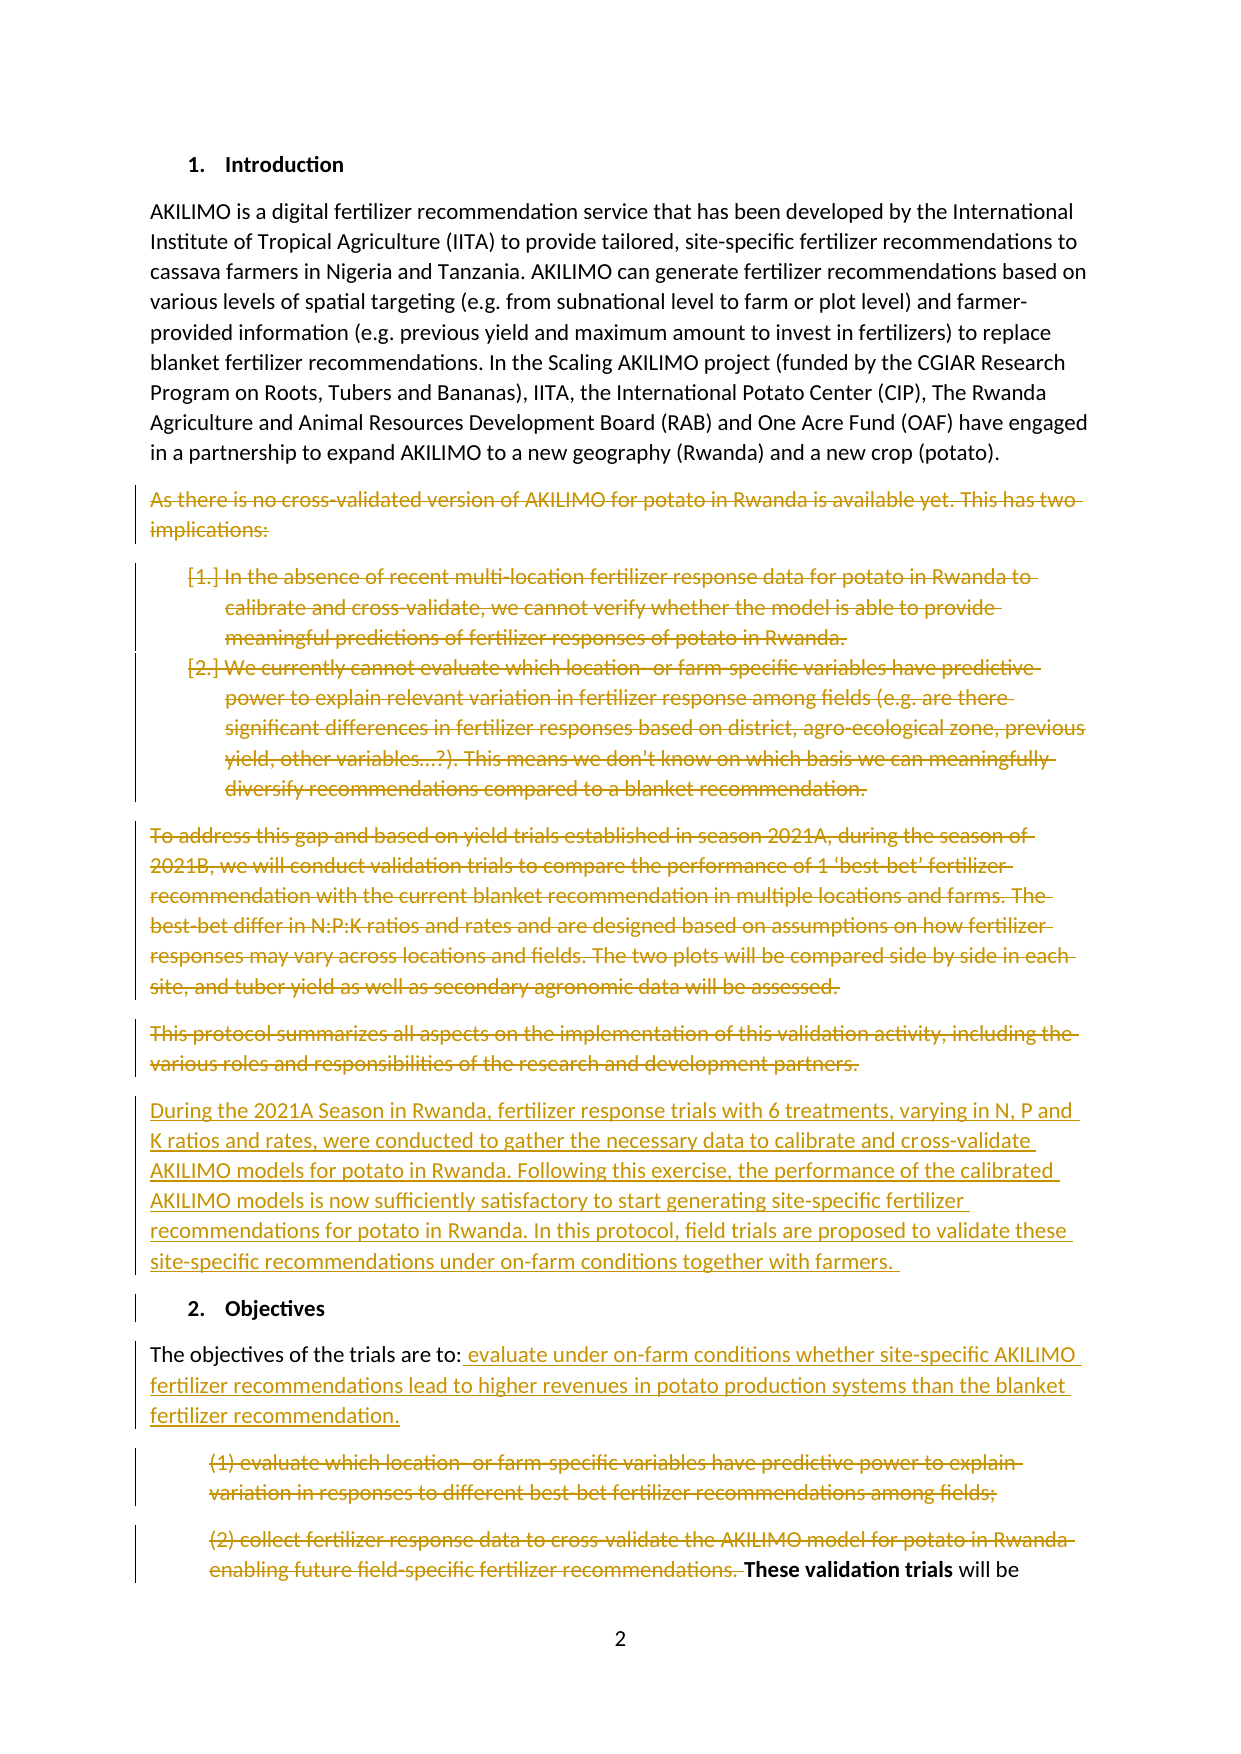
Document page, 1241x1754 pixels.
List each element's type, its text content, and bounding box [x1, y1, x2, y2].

list Objectives [187, 1294, 1090, 1322]
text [209, 1525, 1090, 1583]
list Introduction [187, 150, 1090, 178]
text AKILIMO is a digital fertilizer recommendation service that has been developed by the International Institute of Tropical Agriculture (IITA) to provide tailored, site-specific fertilizer recommendations to cassava farmers in Nigeria and Tanzania. AKILIMO can generate fertilizer recommendations based on various levels of spatial targeting (e.g. from subnational level to farm or plot level) and farmer-provided information (e.g. previous yield and maximum amount to invest in fertilizers) to replace blanket fertilizer recommendations. In the Scaling AKILIMO project (funded by the CGIAR Research Program on Roots, Tubers and Bananas), IITA, the International Potato Center (CIP), The Rwanda Agriculture and Animal Resources Development Board (RAB) and One Acre Fund (OAF) have engaged in a partnership to expand AKILIMO to a new geography (Rwanda) and a new crop (potato). [150, 197, 1090, 467]
text The objectives of the trials are to: [150, 1341, 1090, 1429]
